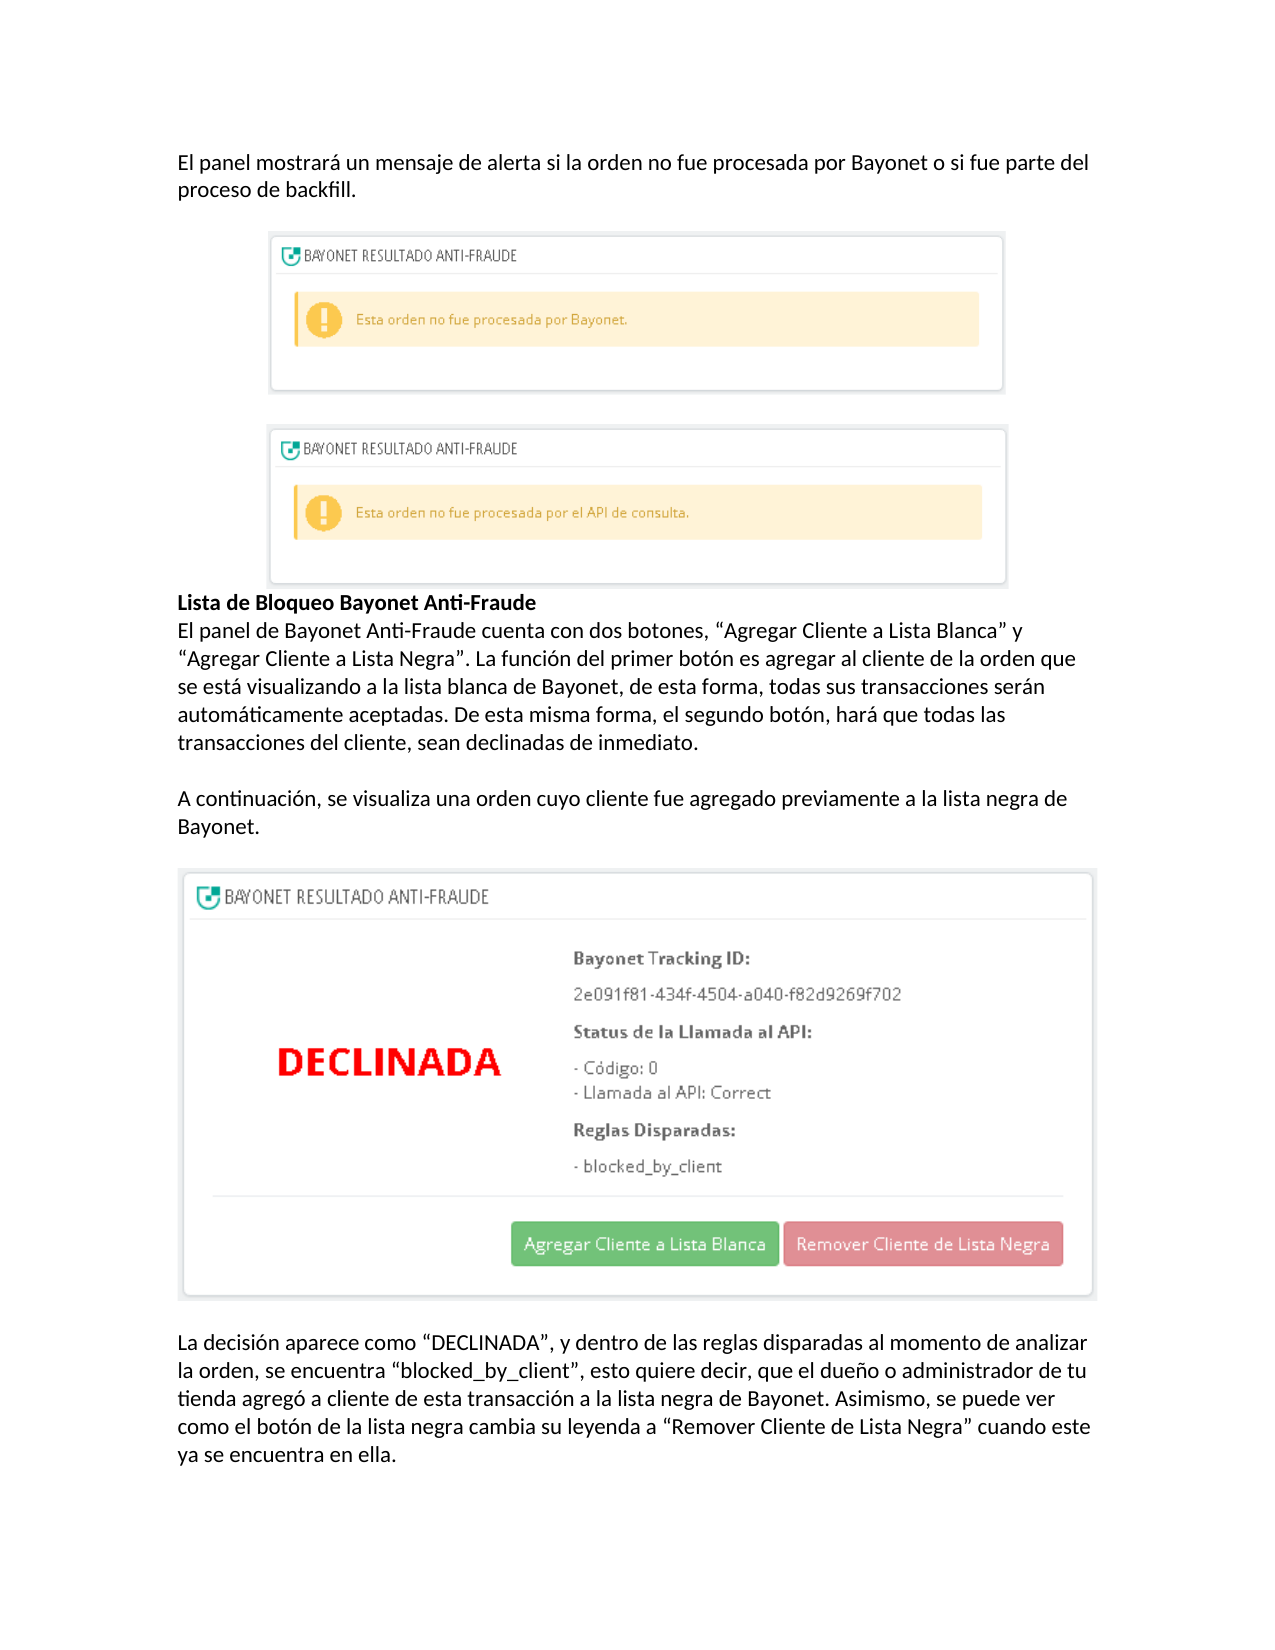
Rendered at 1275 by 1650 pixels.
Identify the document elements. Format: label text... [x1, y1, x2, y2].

picture [268, 231, 1007, 397]
picture [266, 424, 1009, 589]
text El panel mostrará un mensaje de alerta si la orden no fue procesada por Bayonet o si fue parte del proceso de backfill. [177, 148, 1098, 204]
text A continuación, se visualiza una orden cuyo cliente fue agregado previamente a la lista negra de Bayonet. [177, 784, 1098, 841]
text El panel de Bayonet Anti-Fraude cuenta con dos botones, “Agregar Cliente a Lista Blanca” y “Agregar Cliente a Lista Negra”. La función del primer botón es agregar al cliente de la orden que se está visualizando a la lista blanca de Bayonet, de esta forma, todas sus transacciones serán automáticamente aceptadas. De esta misma forma, el segundo botón, hará que todas las transacciones del cliente, sean declinadas de inmediato. [177, 616, 1098, 756]
picture [177, 868, 1098, 1301]
text La decisión aparece como “DECLINADA”, y dentro de las reglas disparadas al momento de analizar la orden, se encuentra “blocked_by_client”, esto quiere decir, que el dueño o administrador de tu tienda agregó a cliente de esta transacción a la lista negra de Bayonet. Asimismo, se puede ver como el botón de la lista negra cambia su leyenda a “Remover Cliente de Lista Negra” cuando este ya se encuentra en ella. [177, 1328, 1098, 1468]
text Lista de Bloqueo Bayonet Anti-Fraude [177, 588, 1098, 616]
